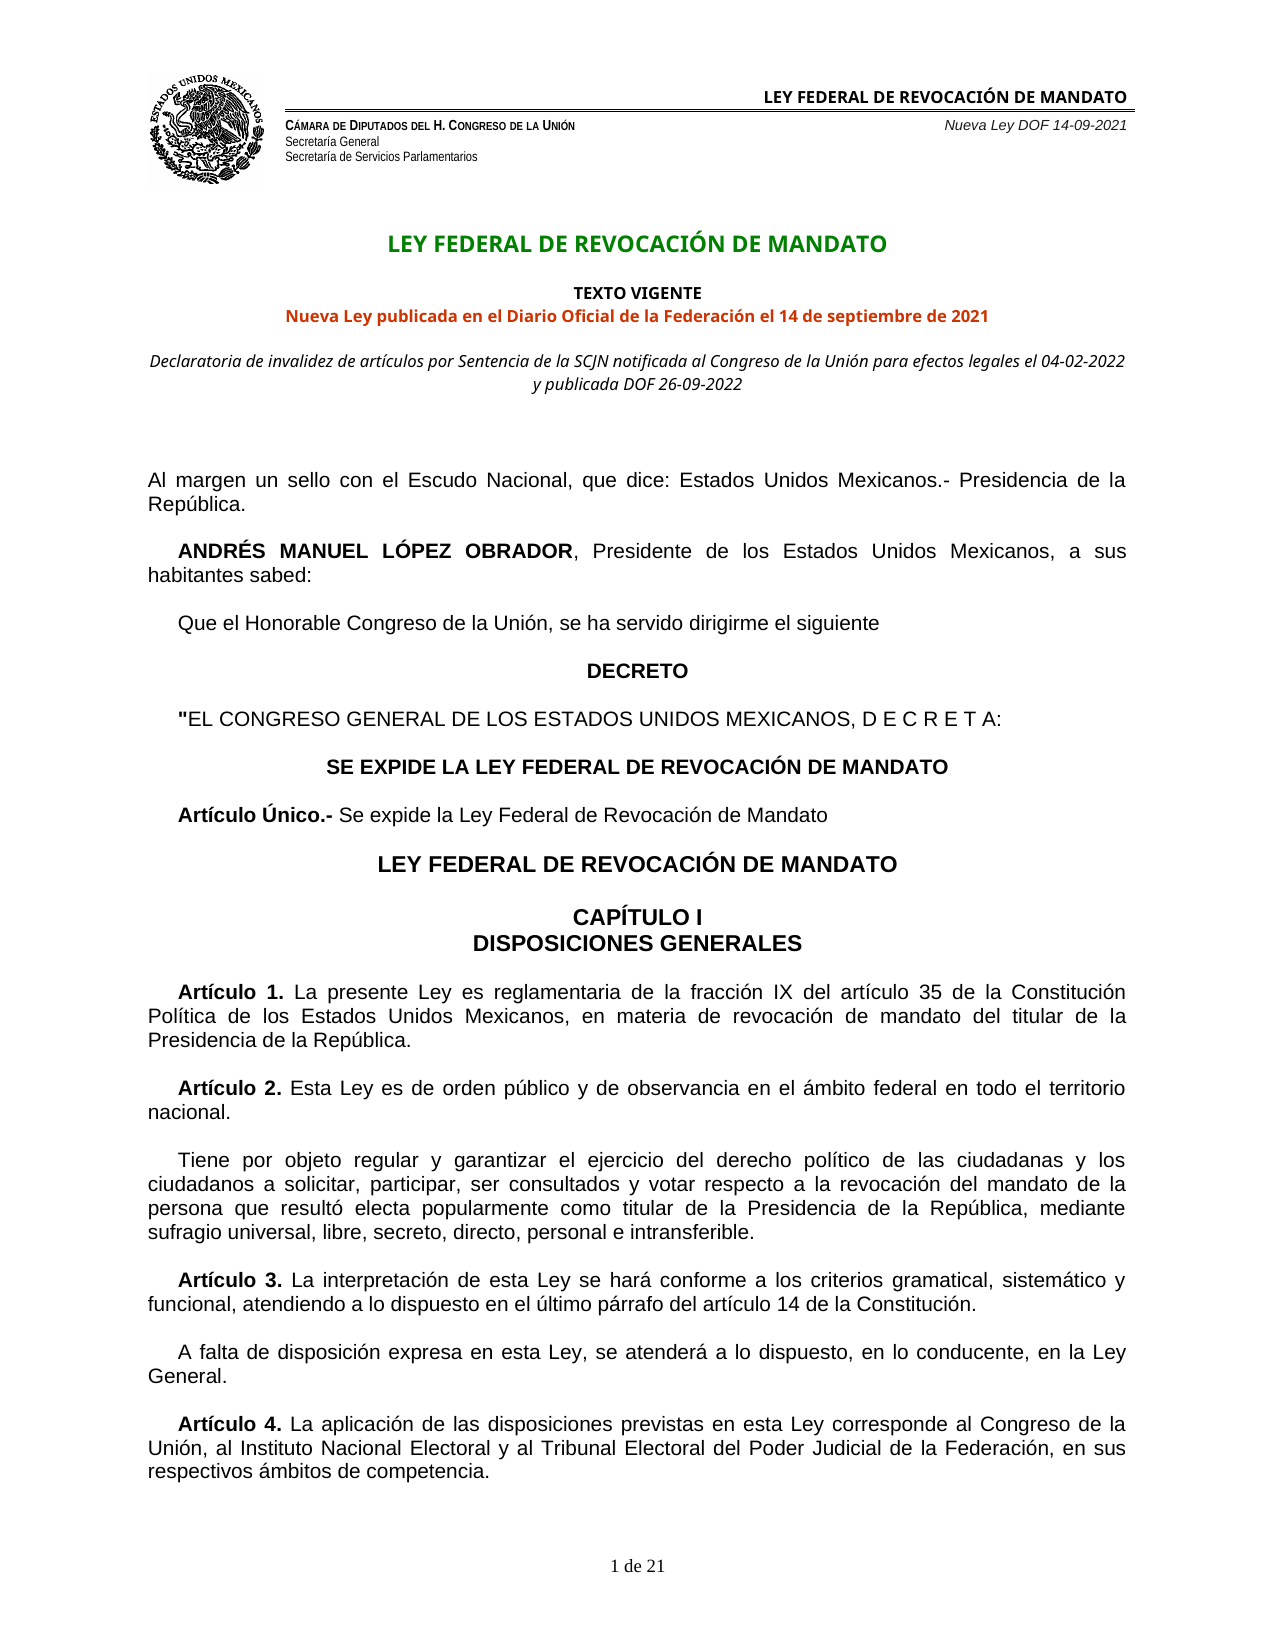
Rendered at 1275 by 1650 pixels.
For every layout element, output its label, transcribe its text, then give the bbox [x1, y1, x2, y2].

text Que el Honorable Congreso de la Unión, se ha servido dirigirme el siguiente [148, 611, 1127, 635]
text LEY FEDERAL DE REVOCACIÓN DE MANDATO [148, 851, 1127, 877]
text ANDRÉS MANUEL LÓPEZ OBRADOR, Presidente de los Estados Unidos Mexicanos, a sus habitantes sabed: [148, 539, 1127, 587]
text Artículo 1. La presente Ley es reglamentaria de la fracción IX del artículo 35 de la Constitución Política de los Estados Unidos Mexicanos, en materia de revocación de mandato del titular de la Presidencia de la República. [148, 980, 1127, 1052]
text Tiene por objeto regular y garantizar el ejercicio del derecho político de las ciudadanas y los ciudadanos a solicitar, participar, ser consultados y votar respecto a la revocación del mandato de la persona que resultó electa popularmente como titular de la Presidencia de la República, mediante sufragio universal, libre, secreto, directo, personal e intransferible. [148, 1148, 1127, 1244]
text TEXTO VIGENTE [148, 282, 1127, 305]
text Artículo 3. La interpretación de esta Ley se hará conforme a los criterios gramatical, sistemático y funcional, atendiendo a lo dispuesto en el último párrafo del artículo 14 de la Constitución. [148, 1268, 1127, 1316]
text Artículo 2. Esta Ley es de orden público y de observancia en el ámbito federal en todo el territorio nacional. [148, 1076, 1127, 1124]
text Al margen un sello con el Escudo Nacional, que dice: Estados Unidos Mexicanos.- Presidencia de la República. [148, 467, 1127, 515]
text Artículo 4. La aplicación de las disposiciones previstas en esta Ley corresponde al Congreso de la Unión, al Instituto Nacional Electoral y al Tribunal Electoral del Poder Judicial de la Federación, en sus respectivos ámbitos de competencia. [148, 1411, 1127, 1483]
text LEY FEDERAL DE REVOCACIÓN DE MANDATO [148, 228, 1127, 259]
text CAPÍTULO I [148, 903, 1127, 930]
text SE EXPIDE LA LEY FEDERAL DE REVOCACIÓN DE MANDATO [148, 755, 1127, 779]
text Nueva Ley publicada en el Diario Oficial de la Federación el 14 de septiembre de 2021 [148, 305, 1127, 327]
text Declaratoria de invalidez de artículos por Sentencia de la SCJN notificada al Congreso de la Unión para efectos legales el 04-02-2022 y publicada DOF 26-09-2022 [148, 350, 1127, 396]
text "EL CONGRESO GENERAL DE LOS ESTADOS UNIDOS MEXICANOS, D E C R E T A: [148, 707, 1127, 731]
text DECRETO [148, 659, 1127, 683]
text Artículo Único.- Se expide la Ley Federal de Revocación de Mandato [148, 803, 1127, 827]
text DISPOSICIONES GENERALES [148, 930, 1127, 956]
text A falta de disposición expresa en esta Ley, se atenderá a lo dispuesto, en lo conducente, en la Ley General. [148, 1339, 1127, 1387]
